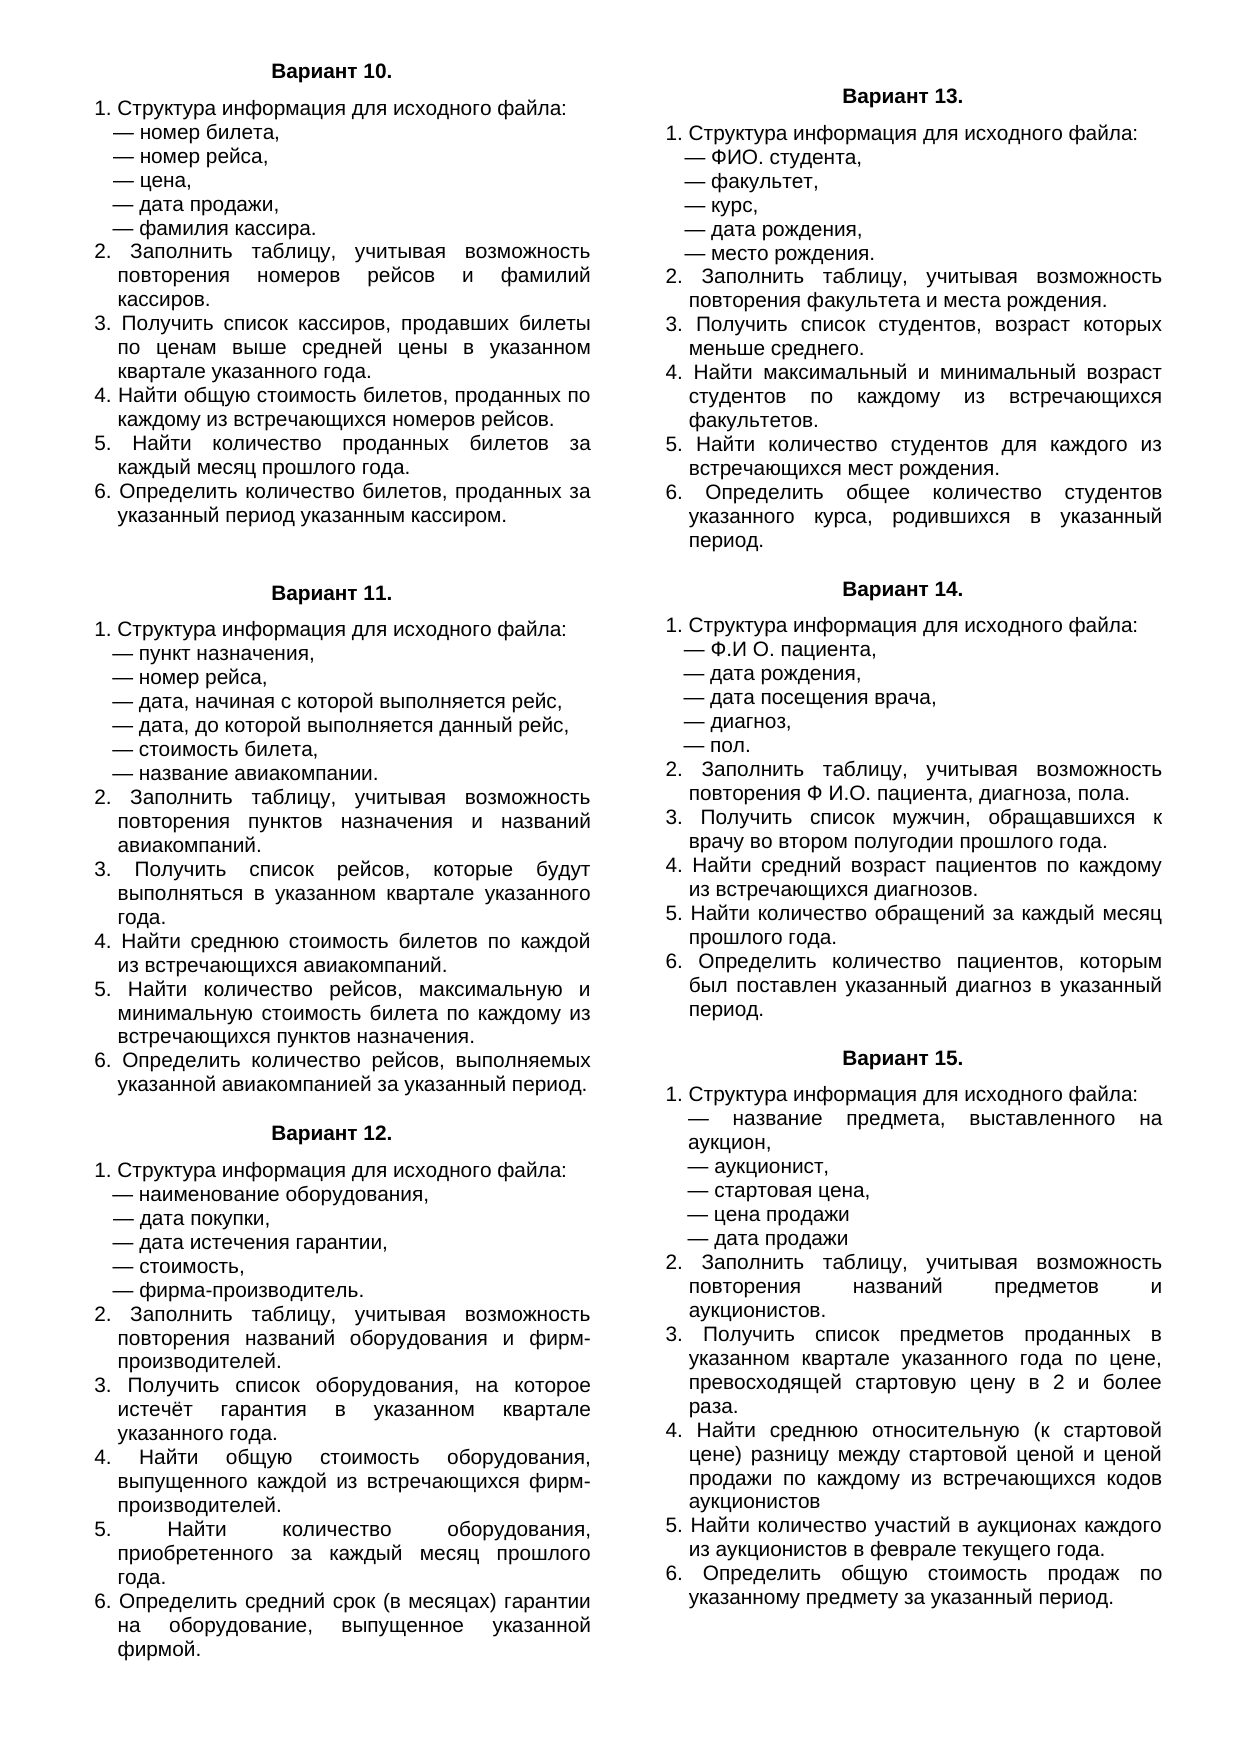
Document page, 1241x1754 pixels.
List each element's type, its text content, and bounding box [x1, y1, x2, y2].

text 2. Заполнить таблицу, учитывая возможность повторения факультета и места рождения. [665, 264, 1162, 312]
text 1. Структура информация для исходного файла: [94, 1158, 591, 1182]
text Вариант 11. [271, 581, 591, 604]
text 4. Найти среднюю стоимость билетов по каждой из встречающихся авиакомпаний. [94, 928, 591, 976]
text 6. Определить средний срок (в месяцах) гарантии на оборудование, выпущенное указанной фирмой. [94, 1589, 591, 1661]
text — Ф.И О. пациента, [684, 637, 1162, 661]
text 3. Получить список рейсов, которые будут выполняться в указанном квартале указанного года. [94, 857, 591, 928]
text 4. Найти максимальный и минимальный возраст студентов по каждому из встречающихся факультетов. [665, 360, 1162, 432]
text 1. Структура информация для исходного файла: [665, 613, 1162, 637]
text 5. Найти количество обращений за каждый месяц прошлого года. [665, 901, 1162, 949]
text — дата посещения врача, [683, 685, 1162, 709]
text — дата покупки, [113, 1206, 591, 1229]
text — дата рождения, [684, 216, 1162, 240]
text 5. Найти количество проданных билетов за каждый месяц прошлого года. [94, 431, 591, 479]
text 4. Найти общую стоимость билетов, проданных по каждому из встречающихся номеров рейсов. [94, 383, 591, 431]
text 3. Получить список студентов, возраст которых меньше среднего. [665, 312, 1162, 360]
text — фамилия кассира. [112, 215, 591, 239]
text 4. Найти среднюю относительную (к стартовой цене) разницу между стартовой ценой и ценой продажи по каждому из встречающихся кодов аукционистов [665, 1417, 1162, 1513]
text 2. Заполнить таблицу, учитывая возможность повторения пунктов назначения и названий авиакомпаний. [94, 785, 591, 857]
text — стоимость, [112, 1253, 591, 1277]
text — пол. [683, 733, 1162, 757]
text 6. Определить количество пациентов, которым был поставлен указанный диагноз в указанный период. [665, 949, 1162, 1021]
text — факультет, [684, 168, 1162, 192]
text — стартовая цена, [687, 1178, 1162, 1202]
text — название авиакомпании. [112, 761, 591, 785]
text — дата, начиная с которой выполняется рейс, [112, 689, 591, 713]
text — номер рейса, [112, 665, 591, 689]
text 5. Найти количество рейсов, максимальную и минимальную стоимость билета по каждому из встречающихся пунктов назначения. [94, 976, 591, 1048]
text — место рождения. [684, 240, 1162, 264]
text 6. Определить общее количество студентов указанного курса, родившихся в указанный период. [665, 480, 1162, 552]
text — аукционист, [687, 1154, 1162, 1178]
text 5. Найти количество участий в аукционах каждого из аукционистов в феврале текущего года. [665, 1513, 1162, 1561]
text Вариант 10. [271, 59, 591, 83]
text — дата рождения, [683, 661, 1162, 685]
text 5. Найти количество студентов для каждого из встречающихся мест рождения. [665, 432, 1162, 480]
text — цена продажи [687, 1202, 1162, 1226]
text — ФИО. студента, [684, 144, 1162, 168]
text 3. Получить список предметов проданных в указанном квартале указанного года по цене, превосходящей стартовую цену в 2 и более раза. [665, 1322, 1162, 1417]
text — курс, [684, 192, 1162, 216]
text — дата истечения гарантии, [112, 1229, 591, 1253]
text 2. Заполнить таблицу, учитывая возможность повторения названий предметов и аукционистов. [665, 1250, 1162, 1322]
text 1. Структура информация для исходного файла: [94, 617, 591, 641]
text 6. Определить количество рейсов, выполняемых указанной авиакомпанией за указанный период. [94, 1048, 591, 1096]
text 2. Заполнить таблицу, учитывая возможность повторения названий оборудования и фирм-производителей. [94, 1301, 591, 1373]
text — дата продажи [687, 1226, 1162, 1250]
text — название предмета, выставленного на аукцион, [688, 1106, 1162, 1154]
text 5. Найти количество оборудования, приобретенного за каждый месяц прошлого года. [94, 1517, 591, 1589]
text Вариант 13. [842, 84, 1162, 108]
text 1. Структура информация для исходного файла: [665, 121, 1162, 144]
text 4. Найти общую стоимость оборудования, выпущенного каждой из встречающихся фирм-производителей. [94, 1445, 591, 1517]
text — цена, [113, 167, 591, 191]
text Вариант 15. [842, 1046, 1162, 1069]
text 1. Структура информация для исходного файла: [94, 96, 591, 119]
text — диагноз, [684, 709, 1162, 733]
text Вариант 12. [271, 1121, 591, 1145]
text 1. Структура информация для исходного файла: [665, 1082, 1162, 1106]
text — номер рейса, [113, 143, 591, 167]
text — стоимость билета, [112, 737, 591, 761]
text — номер билета, [113, 119, 591, 143]
text 3. Получить список мужчин, обращавшихся к врачу во втором полугодии прошлого года. [665, 805, 1162, 853]
text 4. Найти средний возраст пациентов по каждому из встречающихся диагнозов. [665, 853, 1162, 901]
text — фирма-производитель. [112, 1277, 591, 1301]
text — дата, до которой выполняется данный рейс, [112, 713, 591, 737]
text 3. Получить список оборудования, на которое истечёт гарантия в указанном квартале указанного года. [94, 1373, 591, 1445]
text 2. Заполнить таблицу, учитывая возможность повторения номеров рейсов и фамилий кассиров. [94, 239, 591, 311]
text 2. Заполнить таблицу, учитывая возможность повторения Ф И.О. пациента, диагноза, пола. [665, 757, 1162, 805]
text 6. Определить общую стоимость продаж по указанному предмету за указанный период. [665, 1561, 1162, 1609]
text Вариант 14. [842, 577, 1162, 601]
text — пункт назначения, [112, 641, 591, 665]
text 6. Определить количество билетов, проданных за указанный период указанным кассиром. [94, 479, 591, 527]
text — наименование оборудования, [112, 1182, 591, 1206]
text — дата продажи, [112, 191, 591, 215]
text 3. Получить список кассиров, продавших билеты по ценам выше средней цены в указанном квартале указанного года. [94, 311, 591, 383]
